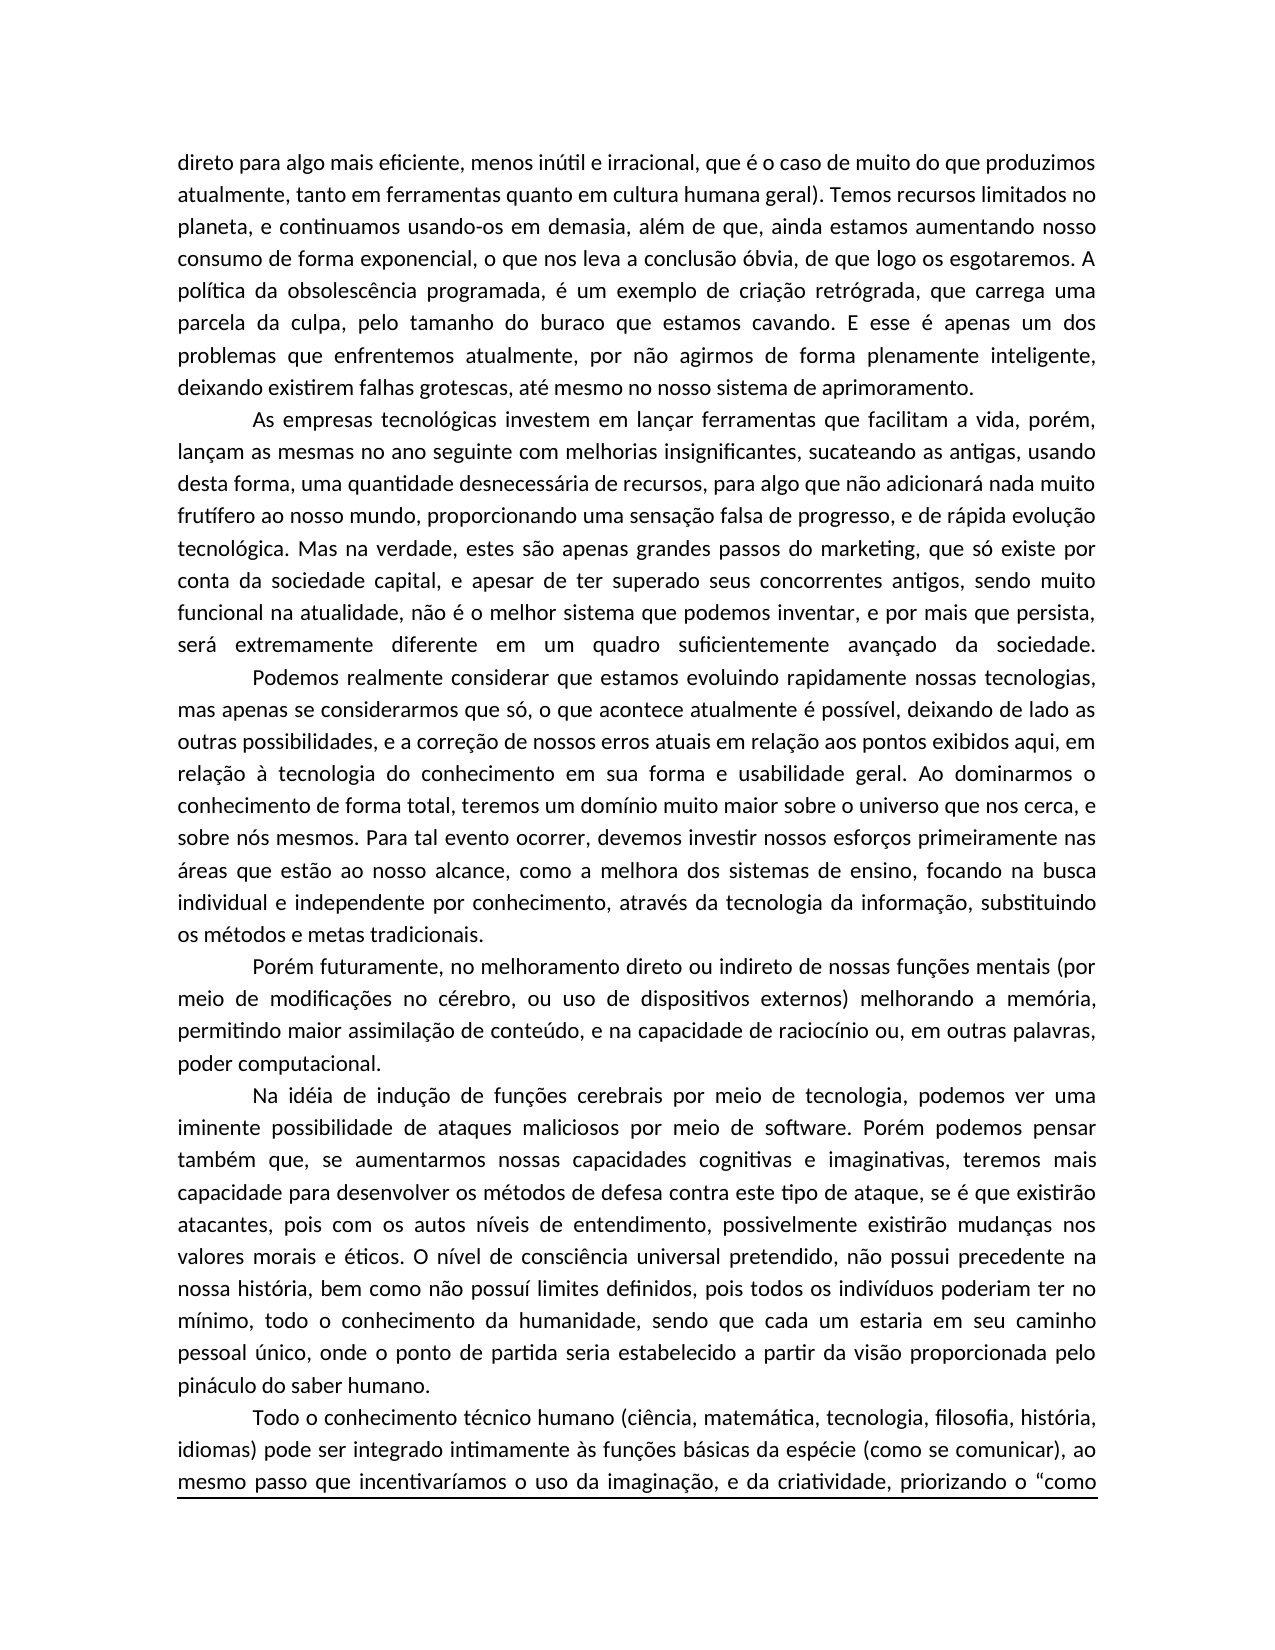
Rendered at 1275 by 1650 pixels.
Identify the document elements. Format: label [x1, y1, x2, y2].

text [177, 148, 1098, 1497]
